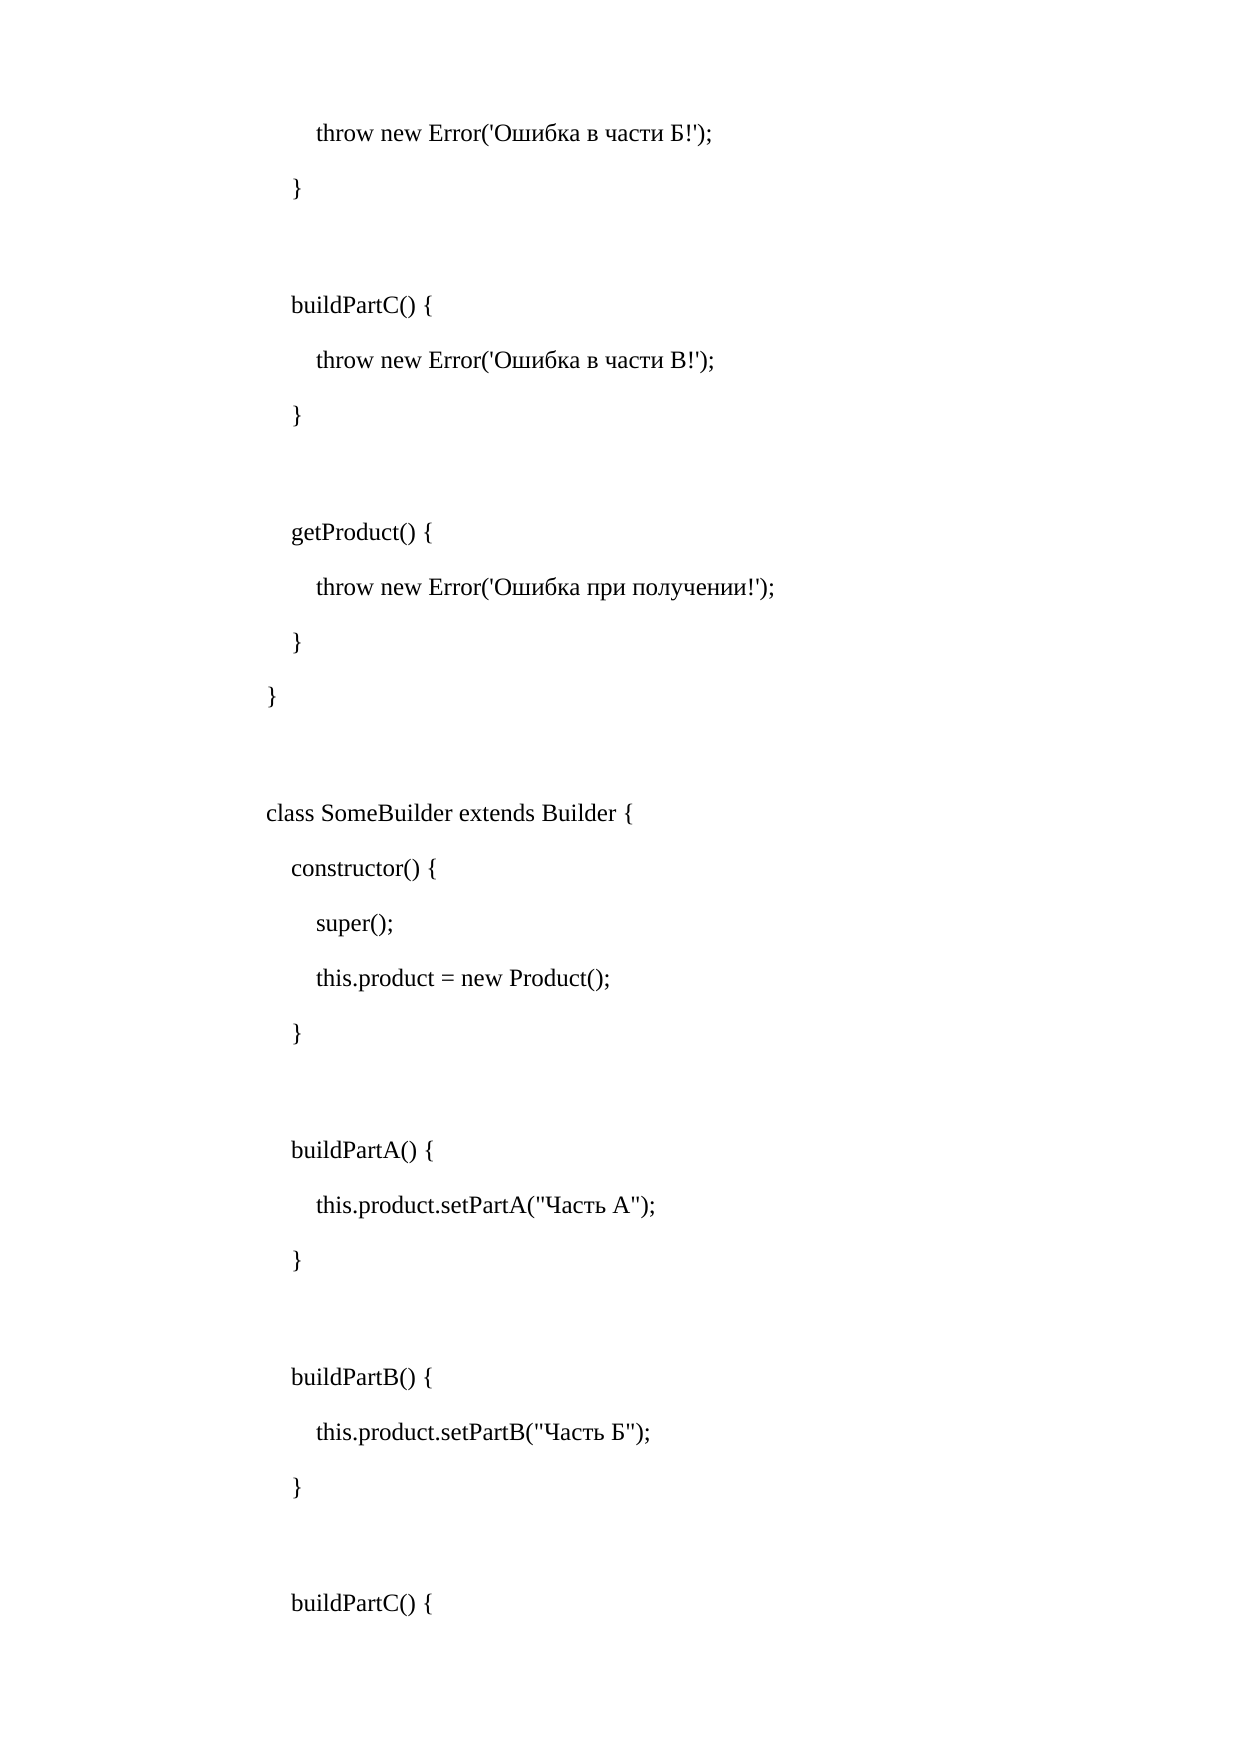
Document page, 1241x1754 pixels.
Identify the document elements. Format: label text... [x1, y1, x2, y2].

text buildPartC() { [177, 290, 1152, 319]
text buildPartC() { [177, 1588, 1152, 1617]
text super(); [177, 908, 1152, 937]
text this.product.setPartB("Часть Б"); [177, 1417, 1152, 1445]
text class SomeBuilder extends Builder { [177, 798, 1152, 827]
text } [177, 400, 1152, 428]
text } [177, 1245, 1152, 1273]
text } [177, 1018, 1152, 1047]
text } [177, 681, 1152, 710]
text throw new Error('Ошибка в части Б!'); [177, 118, 1152, 147]
text throw new Error('Ошибка при получении!'); [177, 572, 1152, 600]
text } [177, 627, 1152, 655]
text throw new Error('Ошибка в части В!'); [177, 345, 1152, 374]
text buildPartB() { [177, 1362, 1152, 1391]
text } [177, 173, 1152, 202]
text constructor() { [177, 853, 1152, 882]
text } [177, 1472, 1152, 1500]
text buildPartA() { [177, 1135, 1152, 1164]
text this.product.setPartA("Часть A"); [177, 1190, 1152, 1219]
text this.product = new Product(); [177, 963, 1152, 992]
text getProduct() { [177, 517, 1152, 546]
